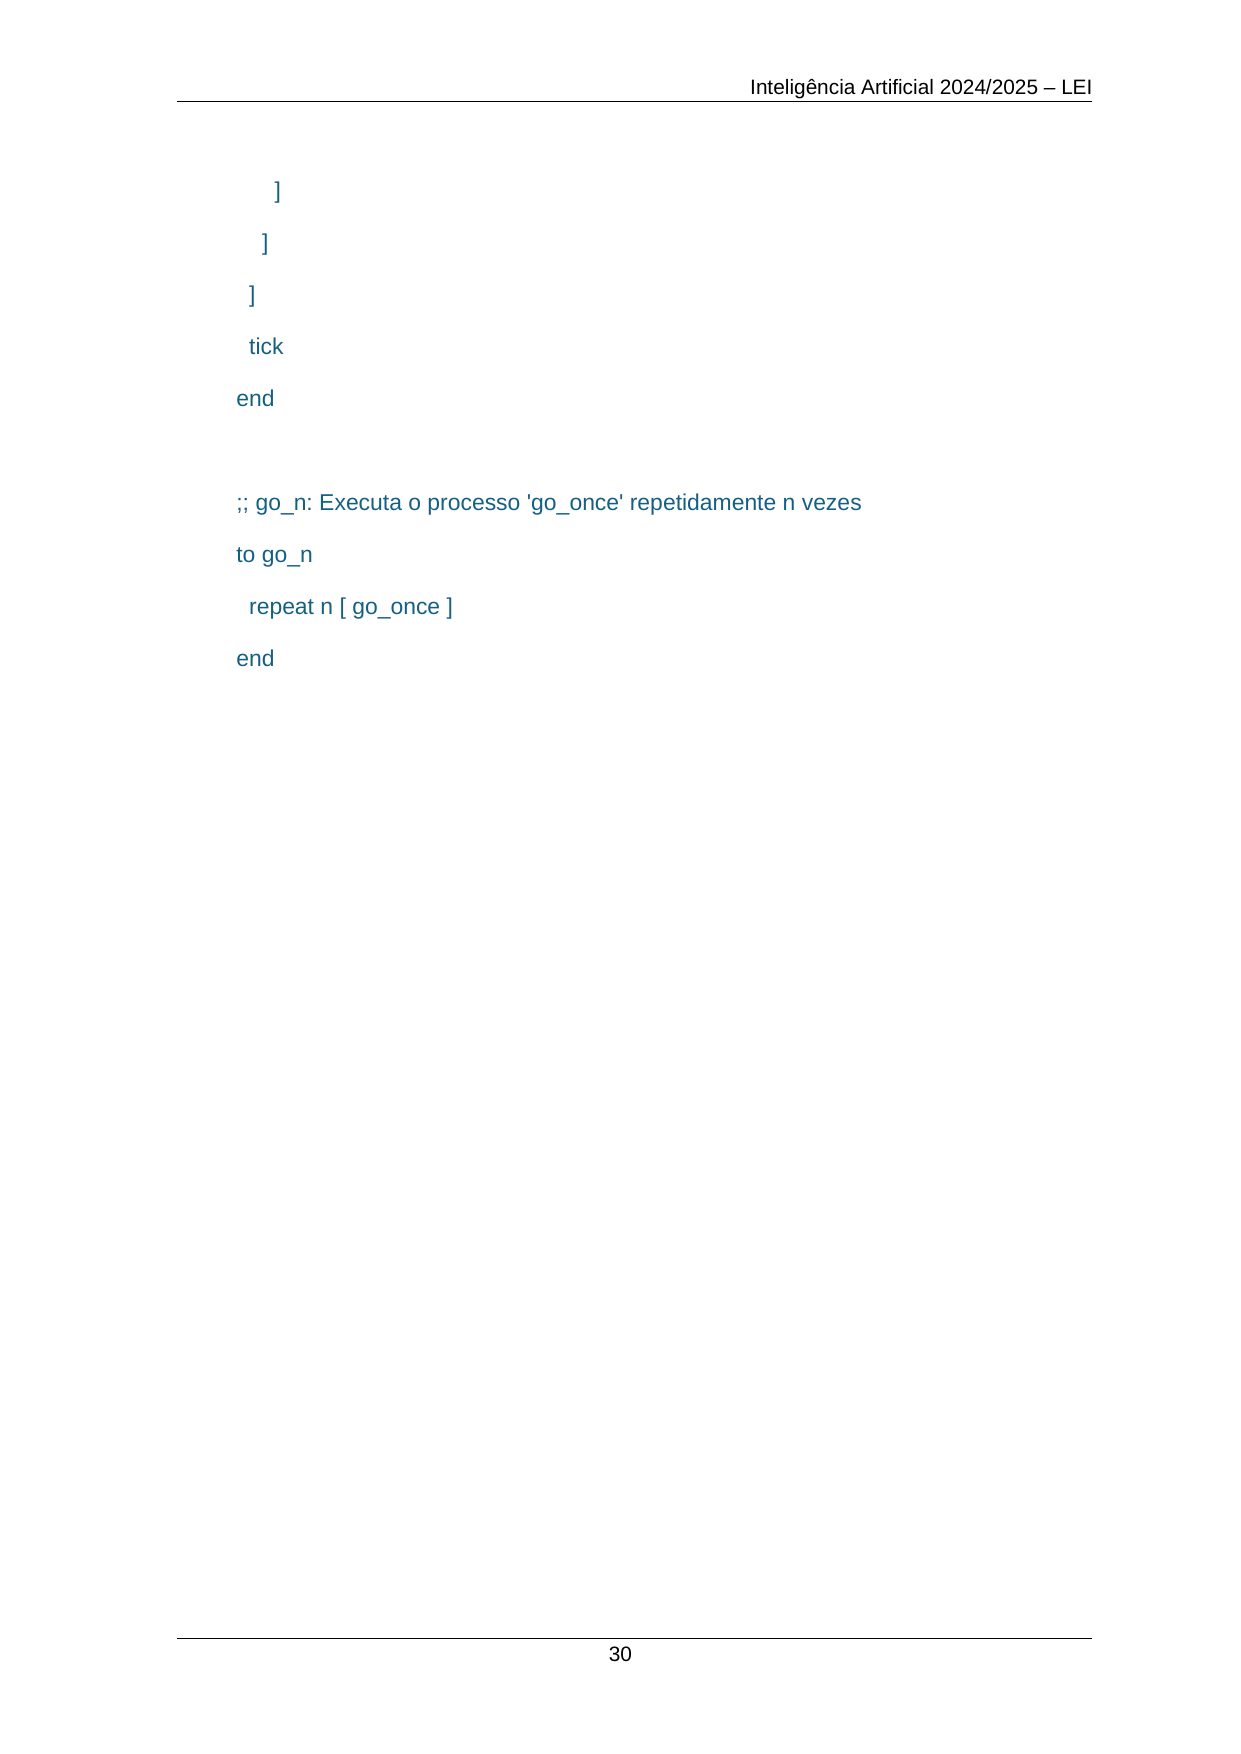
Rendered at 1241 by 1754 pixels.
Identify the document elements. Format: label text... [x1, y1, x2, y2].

text end [177, 385, 1092, 411]
text repeat n [ go_once ] [177, 593, 1092, 619]
text to go_n [177, 541, 1092, 567]
text ;; go_n: Executa o processo 'go_once' repetidamente n vezes [177, 489, 1092, 515]
text end [177, 645, 1092, 671]
text ] [177, 229, 1092, 256]
text ] [177, 177, 1092, 203]
text ] [177, 281, 1092, 307]
text tick [177, 333, 1092, 359]
